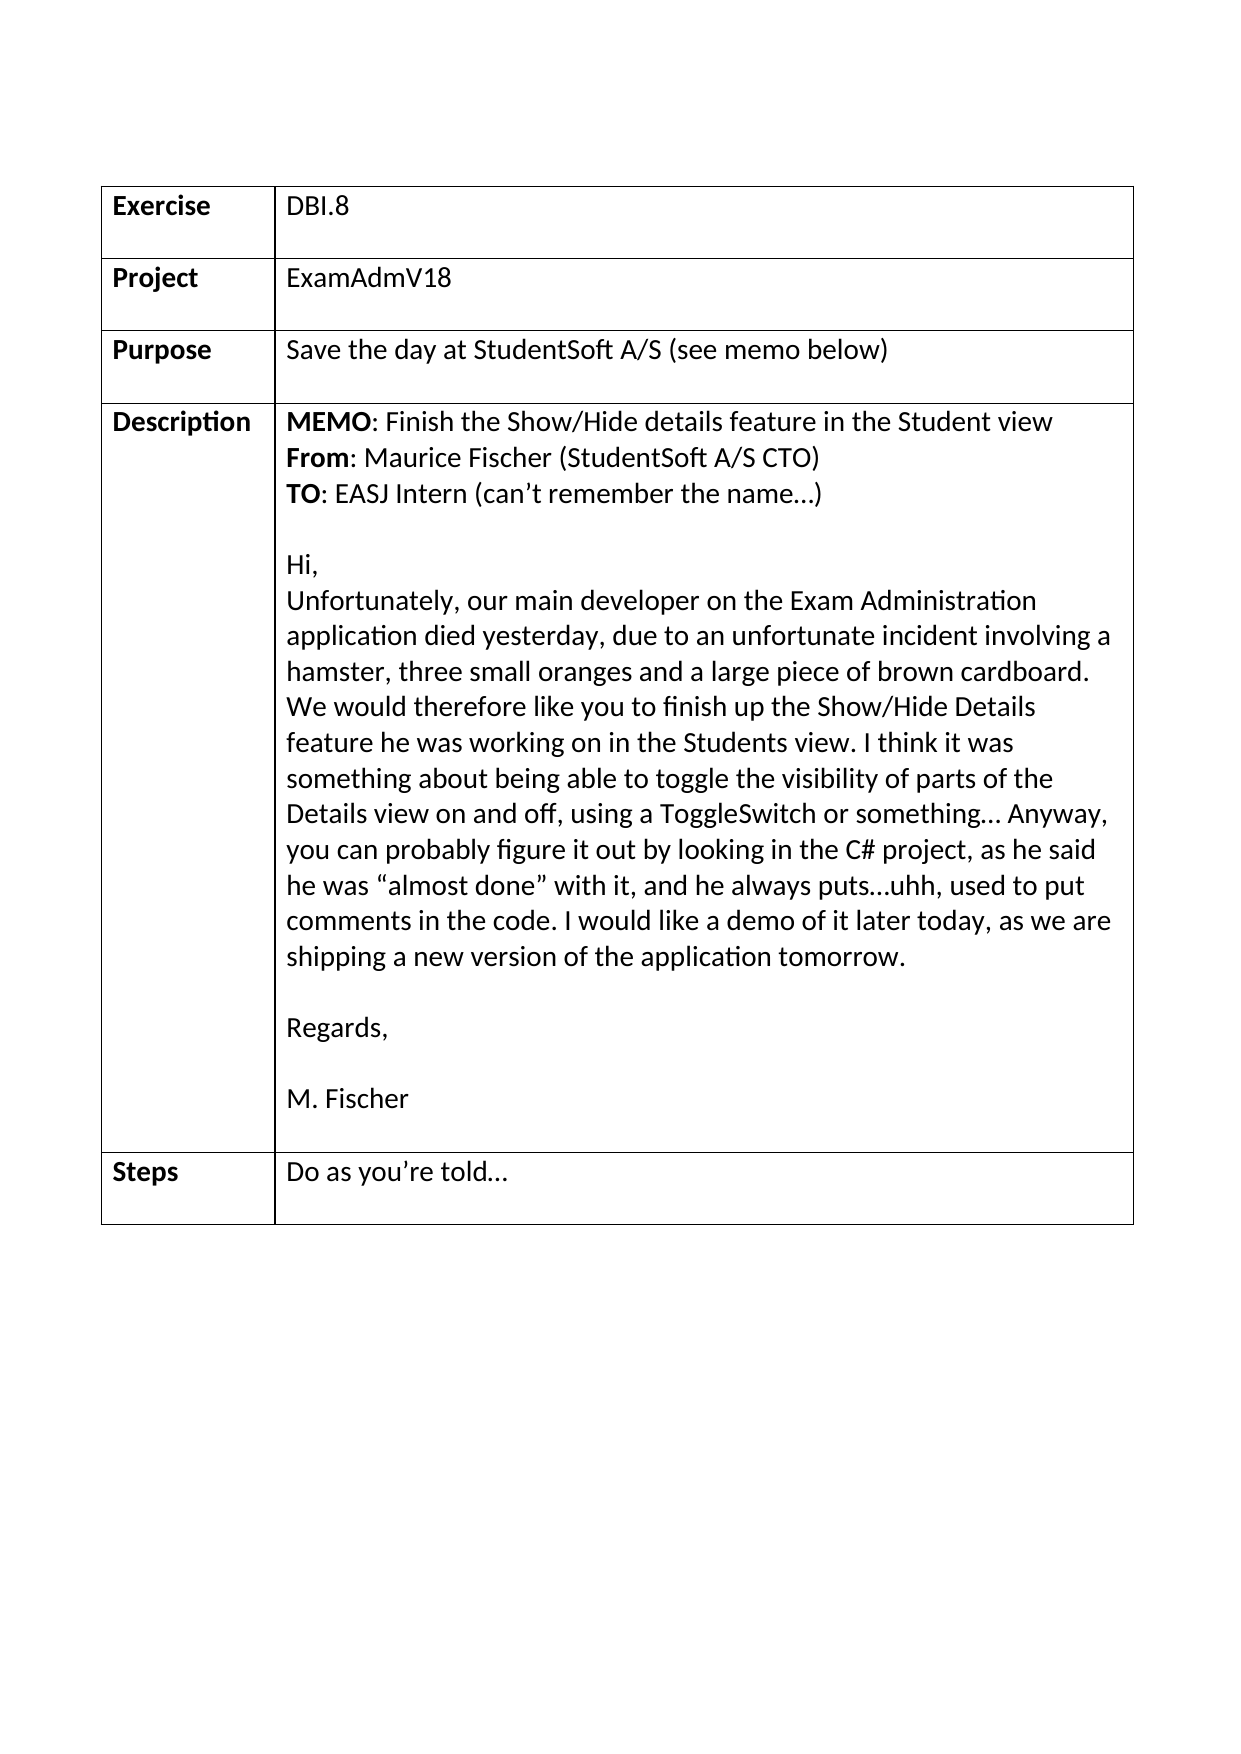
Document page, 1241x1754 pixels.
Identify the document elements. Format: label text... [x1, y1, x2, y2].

table_cell Steps [102, 1153, 274, 1224]
table_cell Purpose [102, 331, 274, 402]
table_header Exercise [102, 187, 274, 258]
table_cell Project [102, 259, 274, 330]
table_cell Save the day at StudentSoft A/S (see memo below) [276, 331, 1133, 402]
table_cell MEMO: Finish the Show/Hide details feature in the Student view From: Maurice Fischer (StudentSoft A/S CTO) TO: EASJ Intern (can’t remember the name…) Hi, Unfortunately, our main developer on the Exam Administration application died yesterday, due to an unfortunate incident involving a hamster, three small oranges and a large piece of brown cardboard. We would therefore like you to finish up the Show/Hide Details feature he was working on in the Students view. I think it was something about being able to toggle the visibility of parts of the Details view on and off, using a ToggleSwitch or something… Anyway, you can probably figure it out by looking in the C# project, as he said he was “almost done” with it, and he always puts…uhh, used to put comments in the code. I would like a demo of it later today, as we are shipping a new version of the application tomorrow. Regards, M. Fischer [276, 404, 1133, 1152]
table_header DBI.8 [276, 187, 1133, 258]
table_cell ExamAdmV18 [276, 259, 1133, 330]
table_cell Description [102, 404, 274, 1152]
table_cell Do as you’re told… [276, 1153, 1133, 1224]
